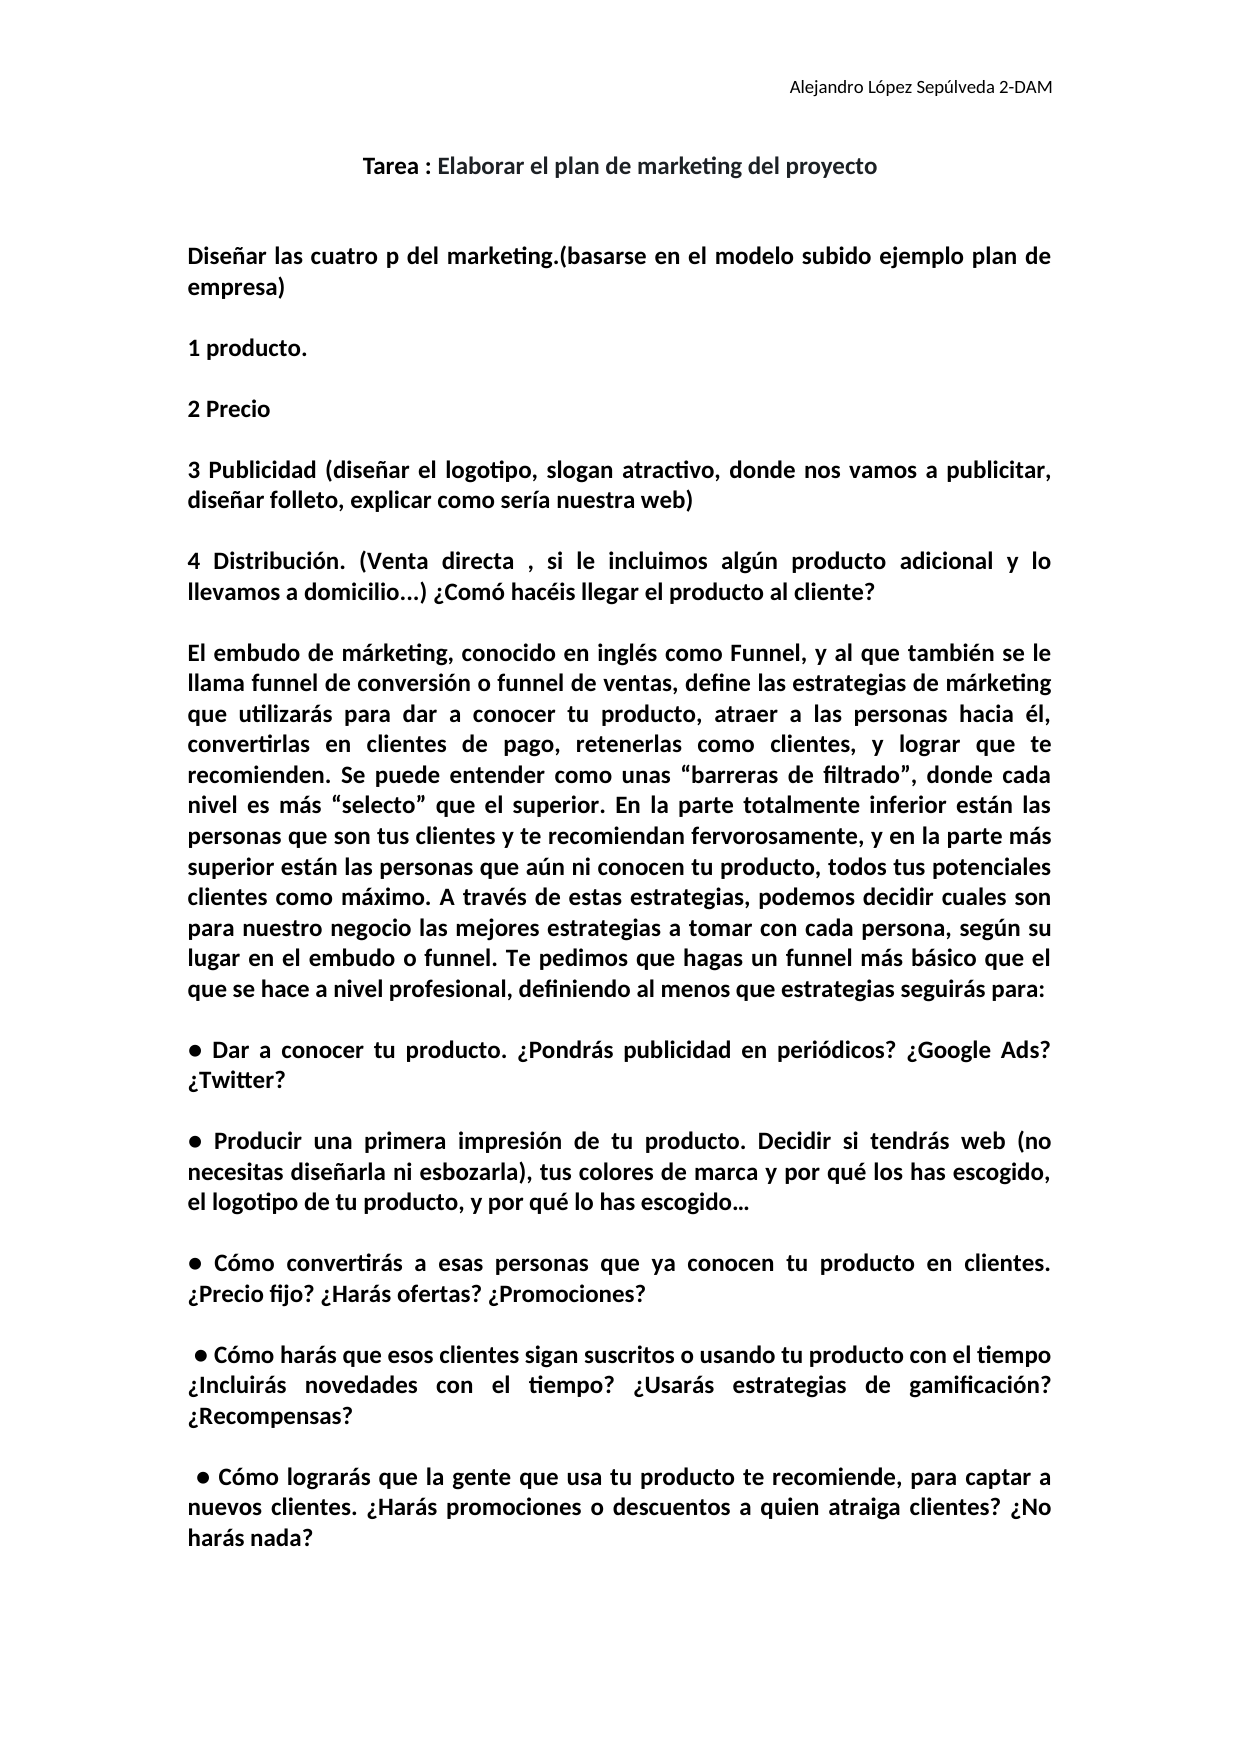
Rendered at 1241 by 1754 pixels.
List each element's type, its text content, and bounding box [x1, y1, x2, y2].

text ● Dar a conocer tu producto. ¿Pondrás publicidad en periódicos? ¿Google Ads?¿Twitter? [187, 1034, 1053, 1095]
text ● Cómo convertirás a esas personas que ya conocen tu producto en clientes. ¿Precio fijo? ¿Harás ofertas? ¿Promociones? [187, 1247, 1053, 1308]
subtitle Tarea : Elaborar el plan de marketing del proyecto [187, 150, 1053, 181]
text 2 Precio [187, 393, 1053, 423]
text ● Producir una primera impresión de tu producto. Decidir si tendrás web (no necesitas diseñarla ni esbozarla), tus colores de marca y por qué los has escogido, el logotipo de tu producto, y por qué lo has escogido… [187, 1125, 1053, 1217]
text El embudo de márketing, conocido en inglés como Funnel, y al que también se le llama funnel de conversión o funnel de ventas, define las estrategias de márketing que utilizarás para dar a conocer tu producto, atraer a las personas hacia él, convertirlas en clientes de pago, retenerlas como clientes, y lograr que te recomienden. Se puede entender como unas “barreras de filtrado”, donde cada nivel es más “selecto” que el superior. En la parte totalmente inferior están las personas que son tus clientes y te recomiendan fervorosamente, y en la parte más superior están las personas que aún ni conocen tu producto, todos tus potenciales clientes como máximo. A través de estas estrategias, podemos decidir cuales son para nuestro negocio las mejores estrategias a tomar con cada persona, según su lugar en el embudo o funnel. Te pedimos que hagas un funnel más básico que el que se hace a nivel profesional, definiendo al menos que estrategias seguirás para: [187, 637, 1053, 1003]
text Diseñar las cuatro p del marketing.(basarse en el modelo subido ejemplo plan de empresa) [187, 240, 1053, 301]
text 3 Publicidad (diseñar el logotipo, slogan atractivo, donde nos vamos a publicitar, diseñar folleto, explicar como sería nuestra web) [187, 454, 1053, 515]
text ● Cómo lograrás que la gente que usa tu producto te recomiende, para captar a nuevos clientes. ¿Harás promociones o descuentos a quien atraiga clientes? ¿No harás nada? [187, 1461, 1053, 1553]
text 1 producto. [187, 332, 1053, 362]
text ● Cómo harás que esos clientes sigan suscritos o usando tu producto con el tiempo ¿Incluirás novedades con el tiempo? ¿Usarás estrategias de gamificación? ¿Recompensas? [187, 1339, 1053, 1431]
text 4 Distribución. (Venta directa , si le incluimos algún producto adicional y lo llevamos a domicilio...) ¿Comó hacéis llegar el producto al cliente? [187, 545, 1053, 606]
